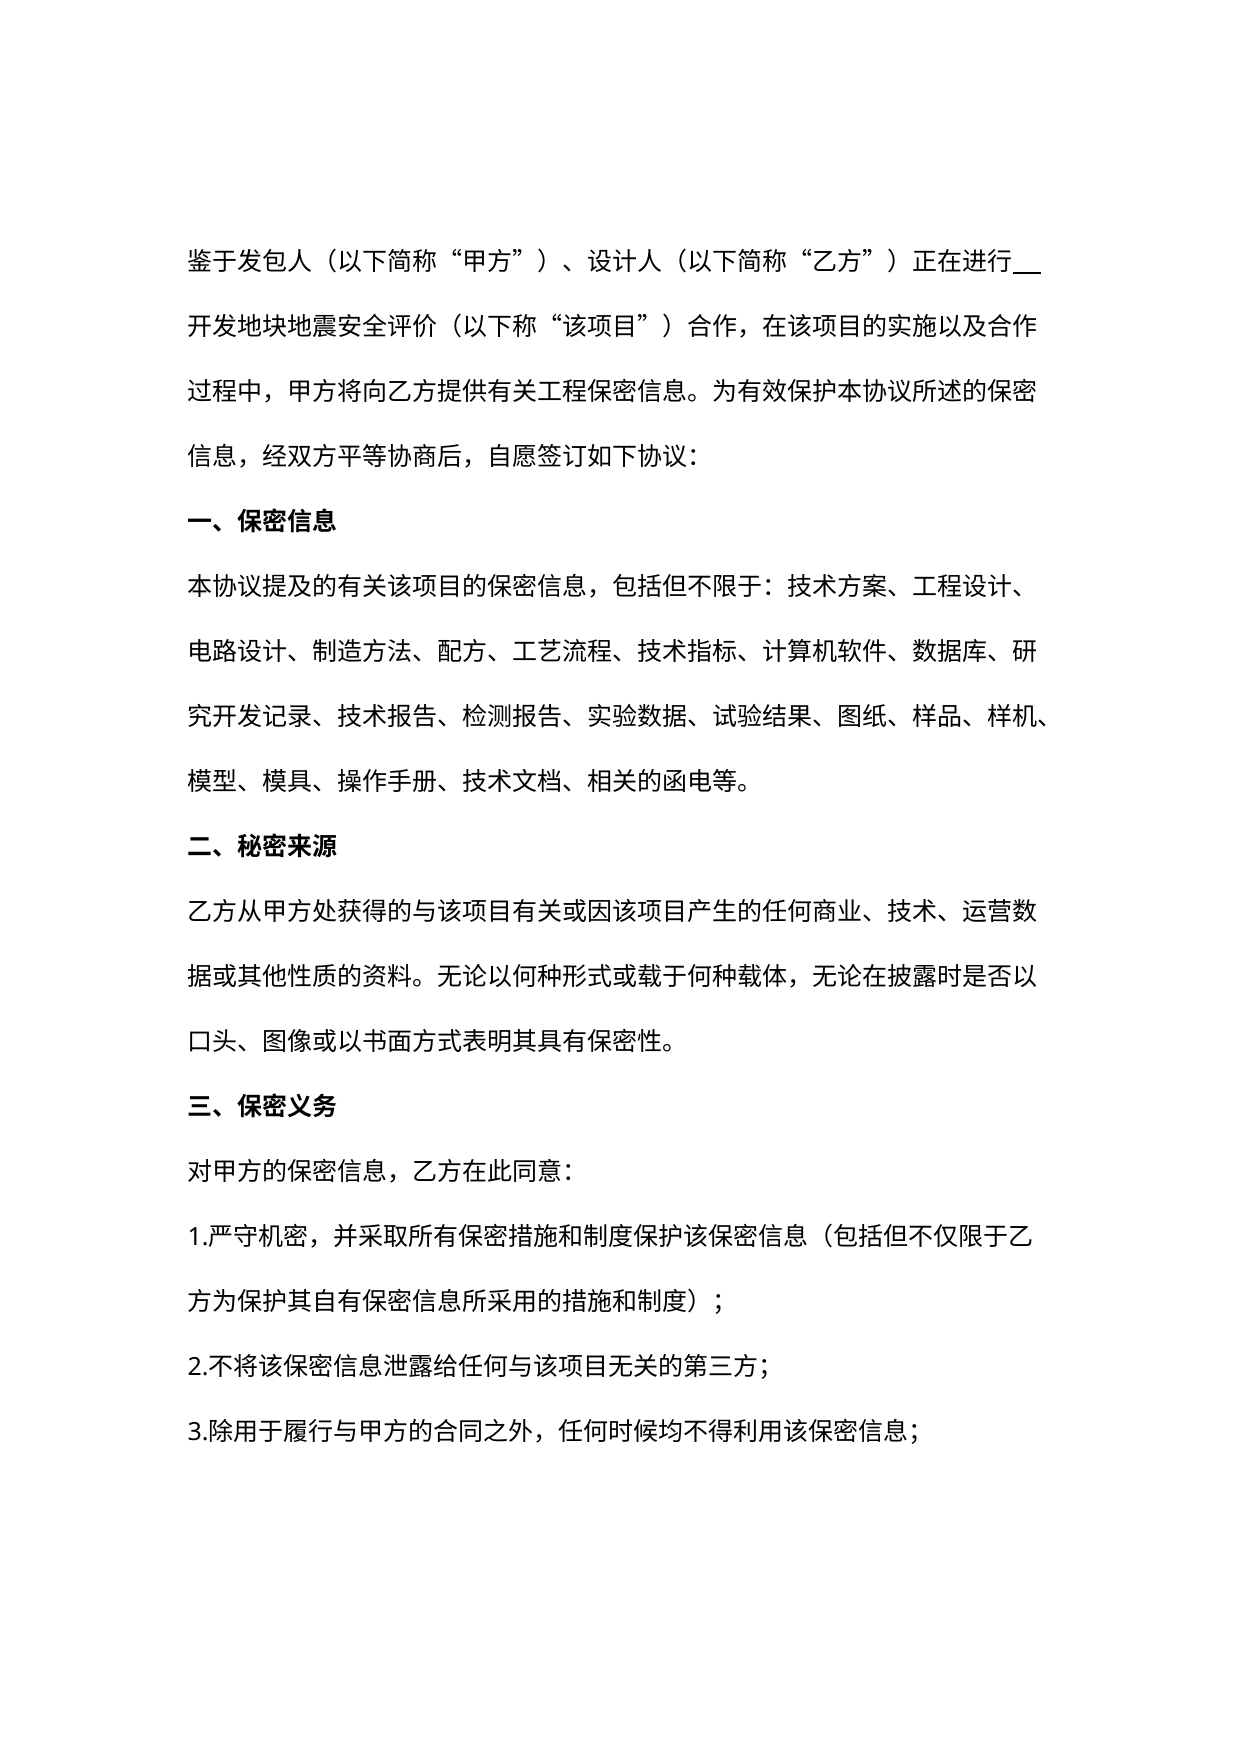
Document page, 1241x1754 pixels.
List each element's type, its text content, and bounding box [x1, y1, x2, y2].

text 1.严守机密，并采取所有保密措施和制度保护该保密信息（包括但不仅限于乙方为保护其自有保密信息所采用的措施和制度）； [187, 1202, 1053, 1332]
text 2.不将该保密信息泄露给任何与该项目无关的第三方； [187, 1332, 1053, 1397]
subtitle 三、保密义务 [187, 1072, 1053, 1137]
text 3.除用于履行与甲方的合同之外，任何时候均不得利用该保密信息； [187, 1397, 1053, 1462]
subtitle 一、保密信息 [187, 487, 1053, 552]
subtitle 二、秘密来源 [187, 812, 1053, 877]
text 对甲方的保密信息，乙方在此同意： [187, 1137, 1053, 1202]
text 本协议提及的有关该项目的保密信息，包括但不限于：技术方案、工程设计、电路设计、制造方法、配方、工艺流程、技术指标、计算机软件、数据库、研究开发记录、技术报告、检测报告、实验数据、试验结果、图纸、样品、样机、模型、模具、操作手册、技术文档、相关的函电等。 [187, 552, 1053, 812]
text 鉴于发包人（以下简称“甲方”）、设计人（以下简称“乙方”）正在进行 开发地块地震安全评价（以下称“该项目”）合作，在该项目的实施以及合作过程中，甲方将向乙方提供有关工程保密信息。为有效保护本协议所述的保密信息，经双方平等协商后，自愿签订如下协议： [187, 227, 1053, 487]
text 乙方从甲方处获得的与该项目有关或因该项目产生的任何商业、技术、运营数据或其他性质的资料。无论以何种形式或载于何种载体，无论在披露时是否以口头、图像或以书面方式表明其具有保密性。 [187, 877, 1053, 1072]
